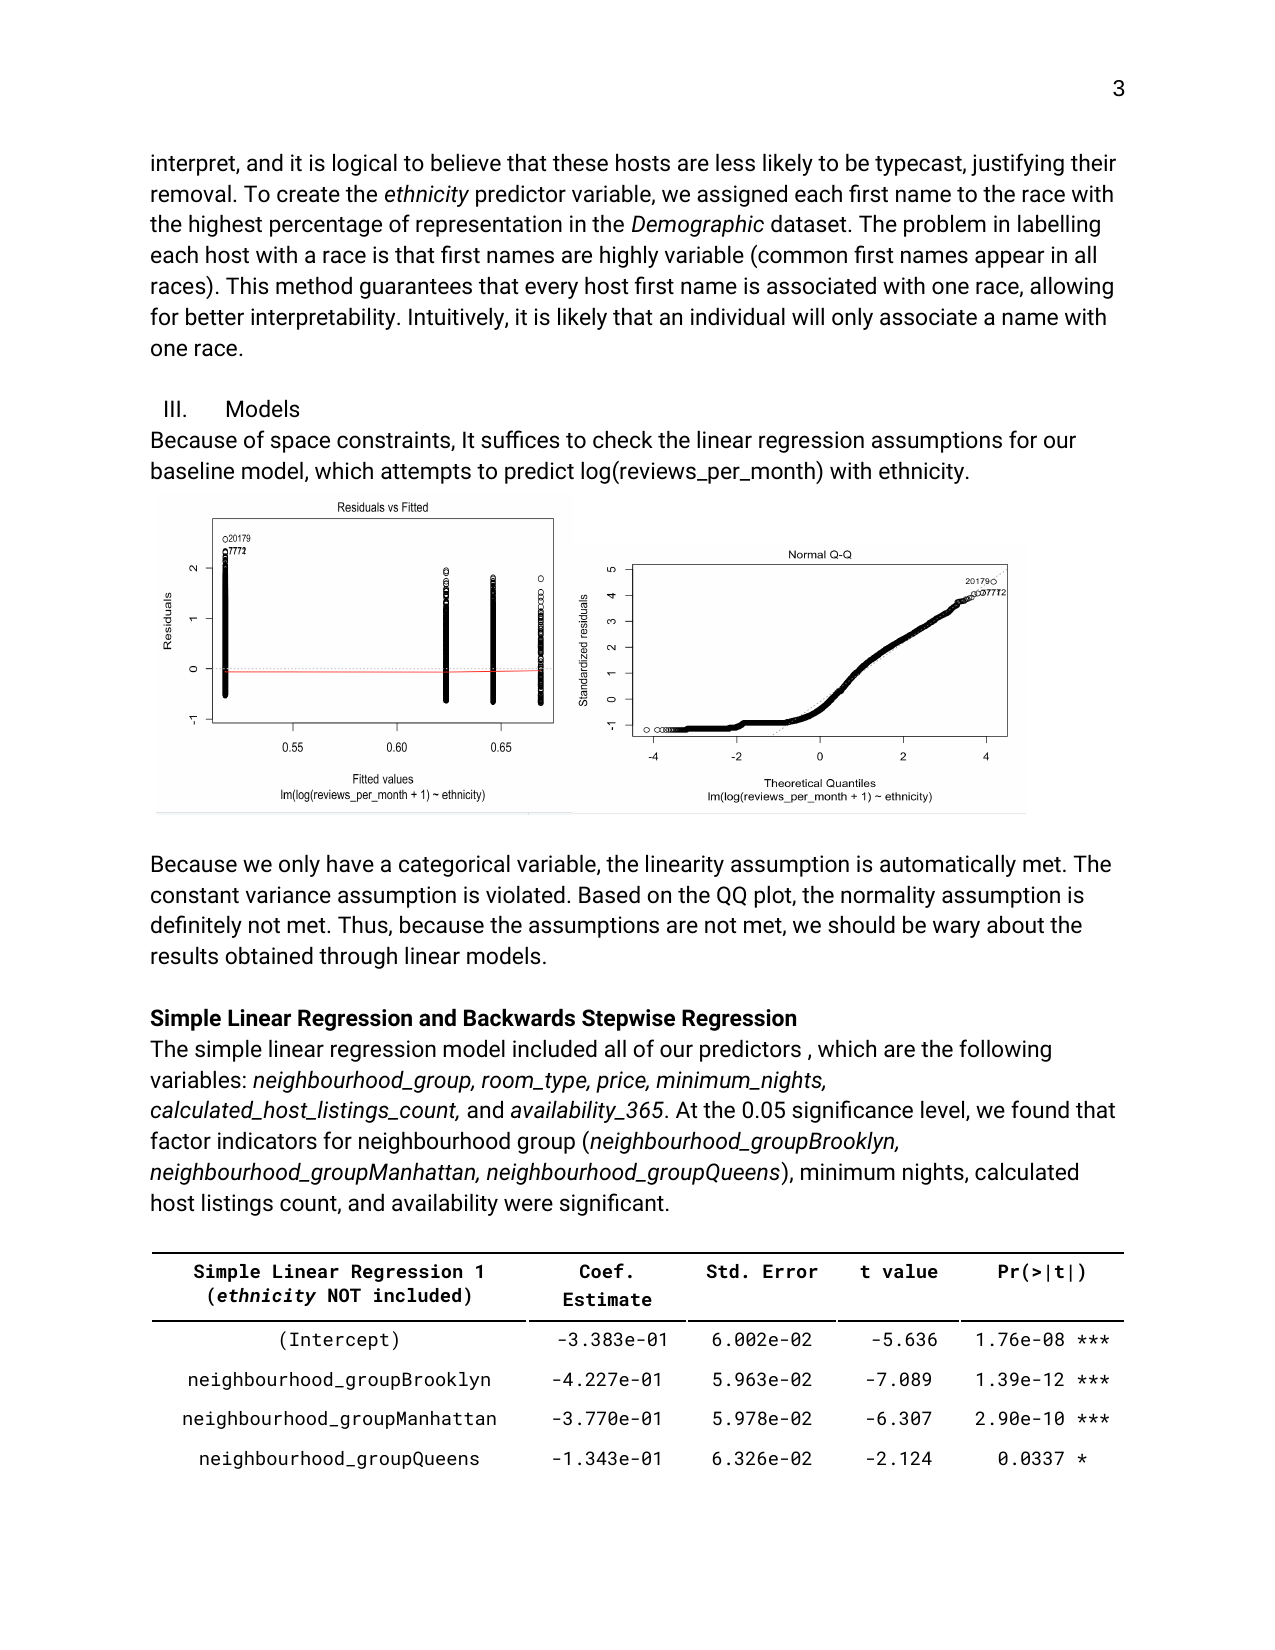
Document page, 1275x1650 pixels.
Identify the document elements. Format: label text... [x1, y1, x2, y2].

table_cell -3.770e-01 [529, 1401, 686, 1439]
table_cell 0.0337 * [961, 1441, 1124, 1479]
table_header Coef. Estimate [529, 1254, 686, 1320]
table_header Pr(>|t|) [961, 1254, 1124, 1320]
table_header Std. Error [688, 1254, 836, 1320]
list Models [187, 397, 1125, 423]
table_header Simple Linear Regression 1 (ethnicity NOT included) [152, 1254, 526, 1320]
table_cell 5.978e-02 [688, 1401, 836, 1439]
table_header t value [838, 1254, 959, 1320]
table_cell -7.089 [838, 1362, 959, 1399]
table_cell 1.39e-12 *** [961, 1362, 1124, 1399]
table_cell -1.343e-01 [529, 1441, 686, 1479]
table_cell neighbourhood_groupManhattan [152, 1401, 526, 1439]
text Because of space constraints, It suffices to check the linear regression assumptions for our baseline model, which attempts to predict log(reviews_per_month) with ethnicity. [150, 427, 1125, 485]
table_cell 6.326e-02 [688, 1441, 836, 1479]
table_cell 2.90e-10 *** [961, 1401, 1124, 1439]
table_cell (Intercept) [152, 1322, 526, 1360]
table_cell 1.76e-08 *** [961, 1322, 1124, 1360]
table_cell -5.636 [838, 1322, 959, 1360]
table_cell -3.383e-01 [529, 1322, 686, 1360]
text The simple linear regression model included all of our predictors , which are the following variables: neighbourhood_group, room_type, price, minimum_nights, calculated_host_listings_count, and availability_365. At the 0.05 significance level, we found that factor indicators for neighbourhood group (neighbourhood_groupBrooklyn, neighbourhood_groupManhattan, neighbourhood_groupQueens), minimum nights, calculated host listings count, and availability were significant. [150, 1036, 1125, 1217]
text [150, 150, 1125, 362]
picture [156, 493, 1026, 815]
table_cell -4.227e-01 [529, 1362, 686, 1399]
table_cell -2.124 [838, 1441, 959, 1479]
text Because we only have a categorical variable, the linearity assumption is automatically met. The constant variance assumption is violated. Based on the QQ plot, the normality assumption is definitely not met. Thus, because the assumptions are not met, we should be wary about the results obtained through linear models. [150, 851, 1125, 970]
text Simple Linear Regression and Backwards Stepwise Regression [150, 1005, 1125, 1032]
table_cell neighbourhood_groupQueens [152, 1441, 526, 1479]
table_cell 5.963e-02 [688, 1362, 836, 1399]
table_cell -6.307 [838, 1401, 959, 1439]
table_cell 6.002e-02 [688, 1322, 836, 1360]
table_cell neighbourhood_groupBrooklyn [152, 1362, 526, 1399]
